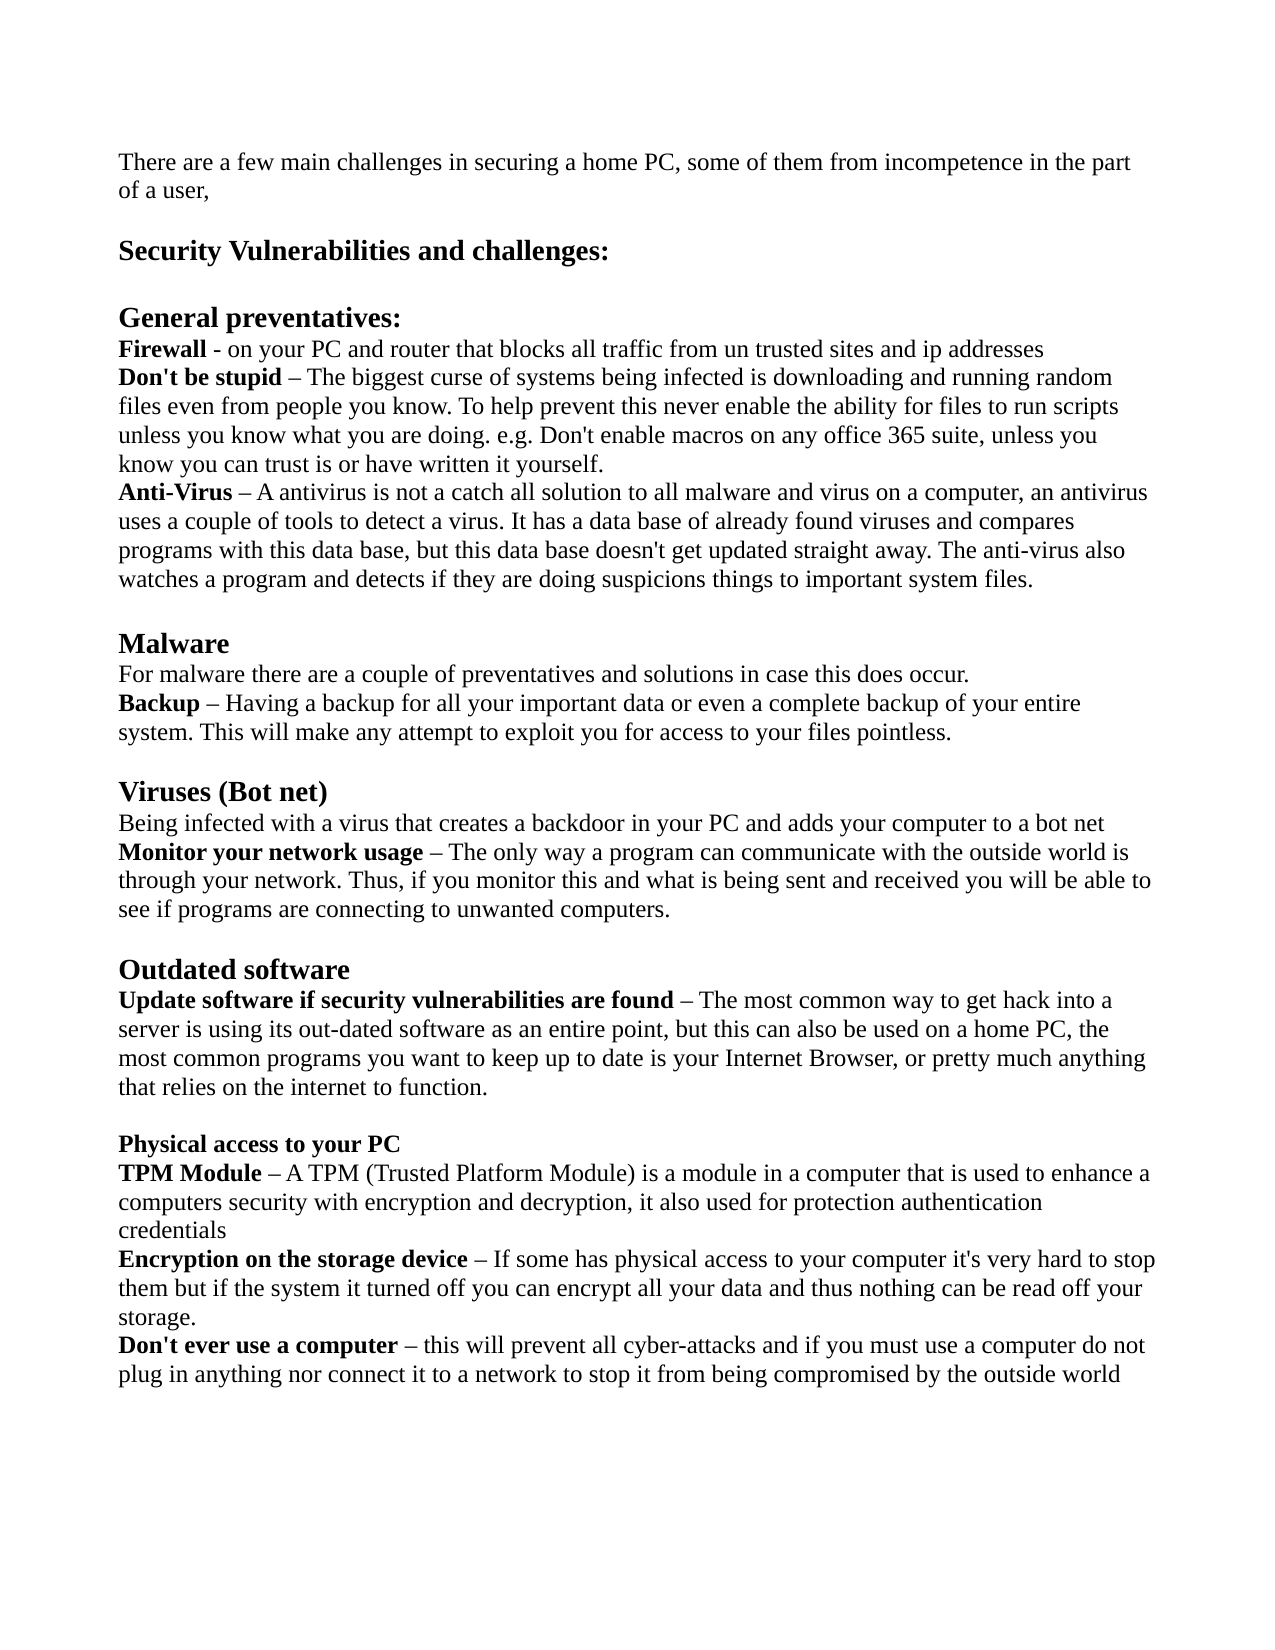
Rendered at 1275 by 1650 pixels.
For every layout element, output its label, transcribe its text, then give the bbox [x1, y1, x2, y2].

text For malware there are a couple of preventatives and solutions in case this does occur. [118, 659, 1157, 688]
text General preventatives: [118, 300, 1157, 334]
text Anti-Virus – A antivirus is not a catch all solution to all malware and virus on a computer, an antivirus uses a couple of tools to detect a virus. It has a data base of already found viruses and compares programs with this data base, but this data base doesn't get updated straight away. The anti-virus also watches a program and detects if they are doing suspicions things to important system files. [118, 477, 1157, 592]
text Encryption on the storage device – If some has physical access to your computer it's very hard to stop them but if the system it turned off you can encrypt all your data and thus nothing can be read off your storage. [118, 1244, 1157, 1330]
text Backup – Having a backup for all your important data or even a complete backup of your entire system. This will make any attempt to exploit you for access to your files pointless. [118, 688, 1157, 746]
text Outdated software [118, 952, 1157, 985]
text Viruses (Bot net) [118, 774, 1157, 808]
text Monitor your network usage – The only way a program can communicate with the outside world is through your network. Thus, if you monitor this and what is being sent and received you will be able to see if programs are connecting to unwanted computers. [118, 837, 1157, 923]
text Physical access to your PC [118, 1129, 1157, 1158]
text Don't ever use a computer – this will prevent all cyber-attacks and if you must use a computer do not plug in anything nor connect it to a network to stop it from being compromised by the outside world [118, 1330, 1157, 1388]
text Update software if security vulnerabilities are found – The most common way to get hack into a server is using its out-dated software as an entire point, but this can also be used on a home PC, the most common programs you want to keep up to date is your Internet Browser, or pretty much anything that relies on the internet to function. [118, 985, 1157, 1100]
text Firewall - on your PC and router that blocks all traffic from un trusted sites and ip addresses [118, 334, 1157, 362]
text There are a few main challenges in securing a home PC, some of them from incompetence in the part of a user, [118, 147, 1157, 204]
text Malware [118, 626, 1157, 659]
text Don't be stupid – The biggest curse of systems being infected is downloading and running random files even from people you know. To help prevent this never enable the ability for files to run scripts unless you know what you are doing. e.g. Don't enable macros on any office 365 suite, unless you know you can trust is or have written it yourself. [118, 362, 1157, 477]
text TPM Module – A TPM (Trusted Platform Module) is a module in a computer that is used to enhance a computers security with encryption and decryption, it also used for protection authentication credentials [118, 1158, 1157, 1244]
text Being infected with a virus that creates a backdoor in your PC and adds your computer to a bot net [118, 808, 1157, 837]
text Security Vulnerabilities and challenges: [118, 233, 1157, 267]
